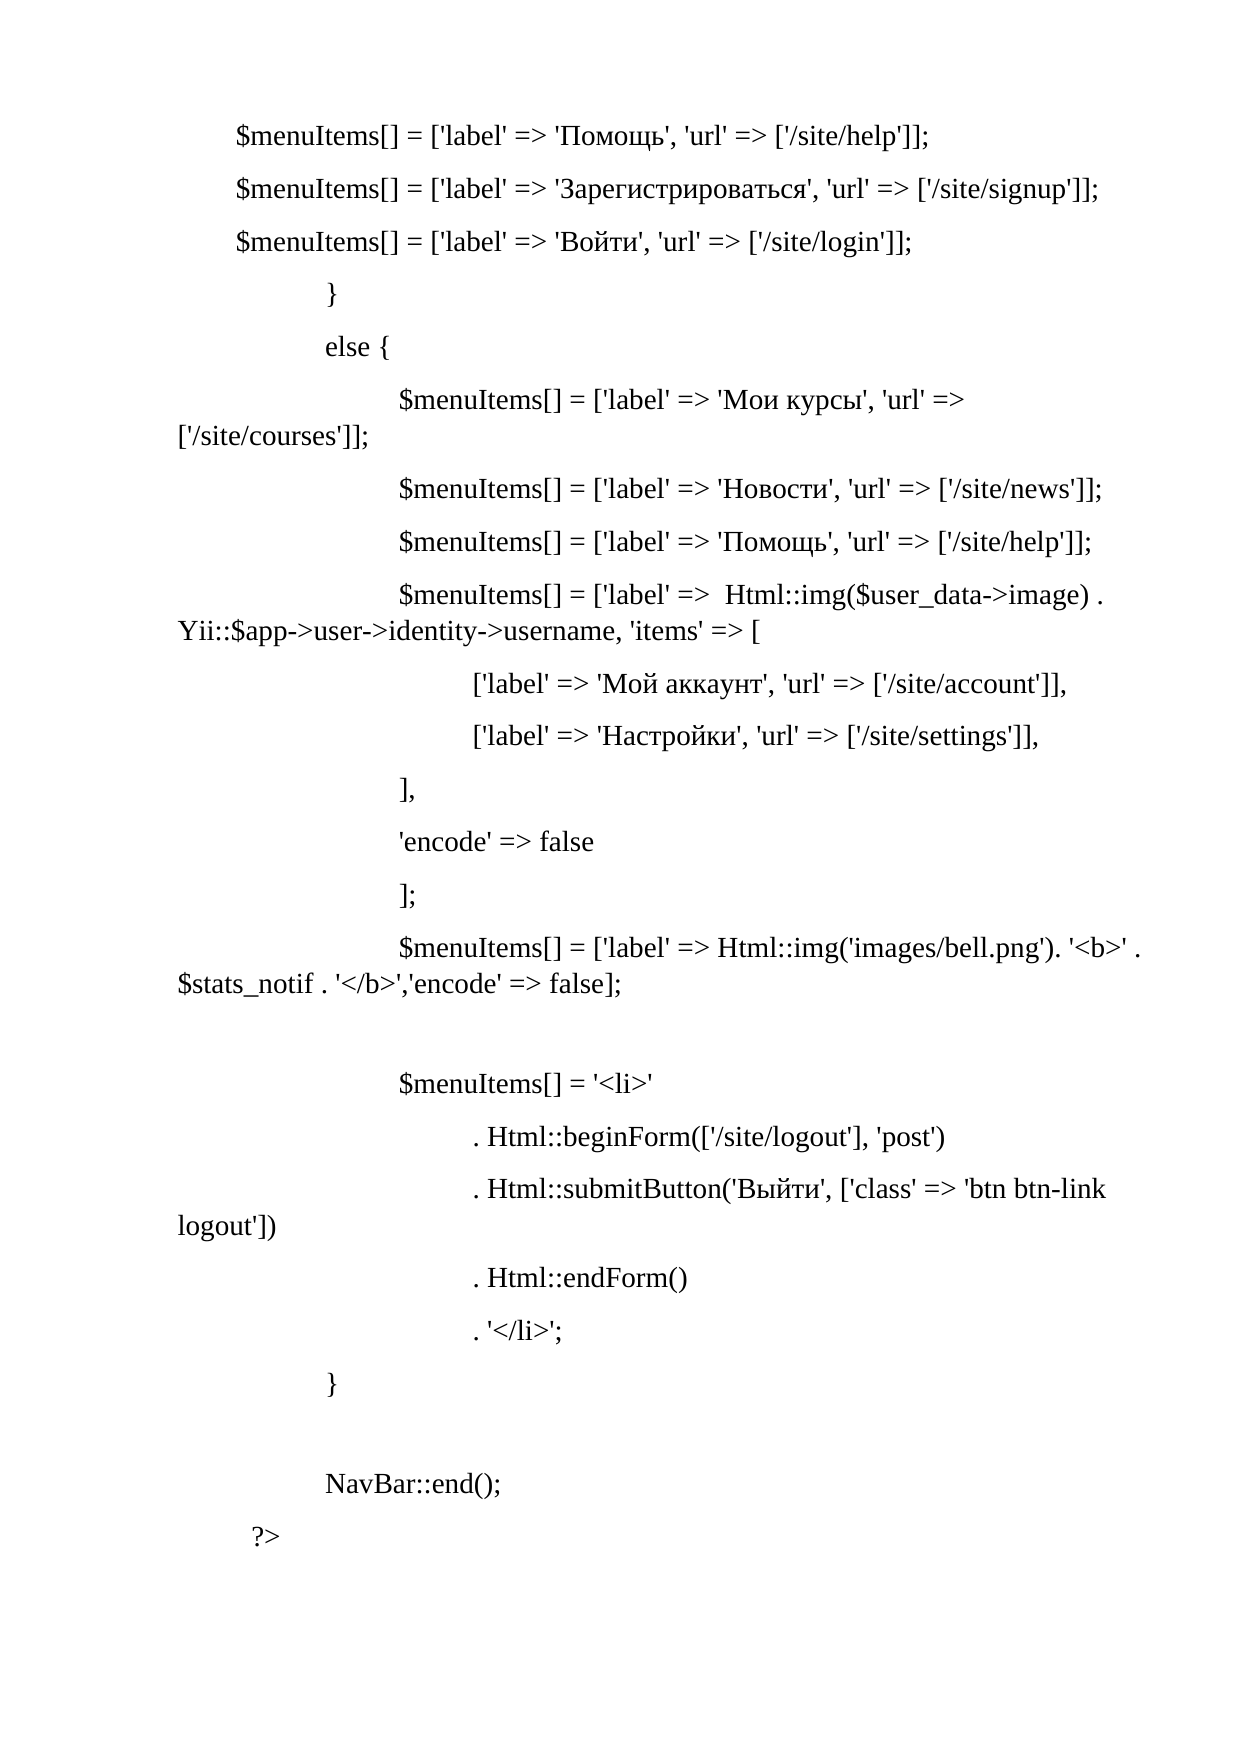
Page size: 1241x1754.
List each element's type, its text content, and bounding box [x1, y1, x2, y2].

text $menuItems[] = ['label' => Html::img('images/bell.png'). '<b>' .$stats_notif . '</b>','encode' => false]; [177, 930, 1152, 999]
text } [177, 1366, 1152, 1400]
text } [177, 277, 1152, 310]
text . Html::beginForm(['/site/logout'], 'post') [177, 1119, 1152, 1152]
text ?> [177, 1519, 1152, 1553]
text $menuItems[] = ['label' => Html::img($user_data->image) . Yii::$app->user->identity->username, 'items' => [ [177, 577, 1152, 646]
text ['label' => 'Настройки', 'url' => ['/site/settings']], [177, 718, 1152, 752]
text ], [177, 771, 1152, 805]
text ]; [177, 877, 1152, 911]
text else { [177, 329, 1152, 363]
text $menuItems[] = ['label' => 'Войти', 'url' => ['/site/login']]; [177, 224, 1152, 257]
text . '</li>'; [177, 1313, 1152, 1347]
text $menuItems[] = '<li>' [177, 1066, 1152, 1099]
text ['label' => 'Мой аккаунт', 'url' => ['/site/account']], [177, 666, 1152, 699]
text . Html::endForm() [177, 1261, 1152, 1294]
text $menuItems[] = ['label' => 'Помощь', 'url' => ['/site/help']]; [177, 524, 1152, 557]
text $menuItems[] = ['label' => 'Зарегистрироваться', 'url' => ['/site/signup']]; [177, 171, 1152, 204]
text $menuItems[] = ['label' => 'Новости', 'url' => ['/site/news']]; [177, 471, 1152, 505]
text NavBar::end(); [177, 1466, 1152, 1500]
text $menuItems[] = ['label' => 'Мои курсы', 'url' => ['/site/courses']]; [177, 382, 1152, 452]
text . Html::submitButton('Выйти', ['class' => 'btn btn-link logout']) [177, 1172, 1152, 1241]
text $menuItems[] = ['label' => 'Помощь', 'url' => ['/site/help']]; [177, 118, 1152, 152]
text 'encode' => false [177, 824, 1152, 858]
